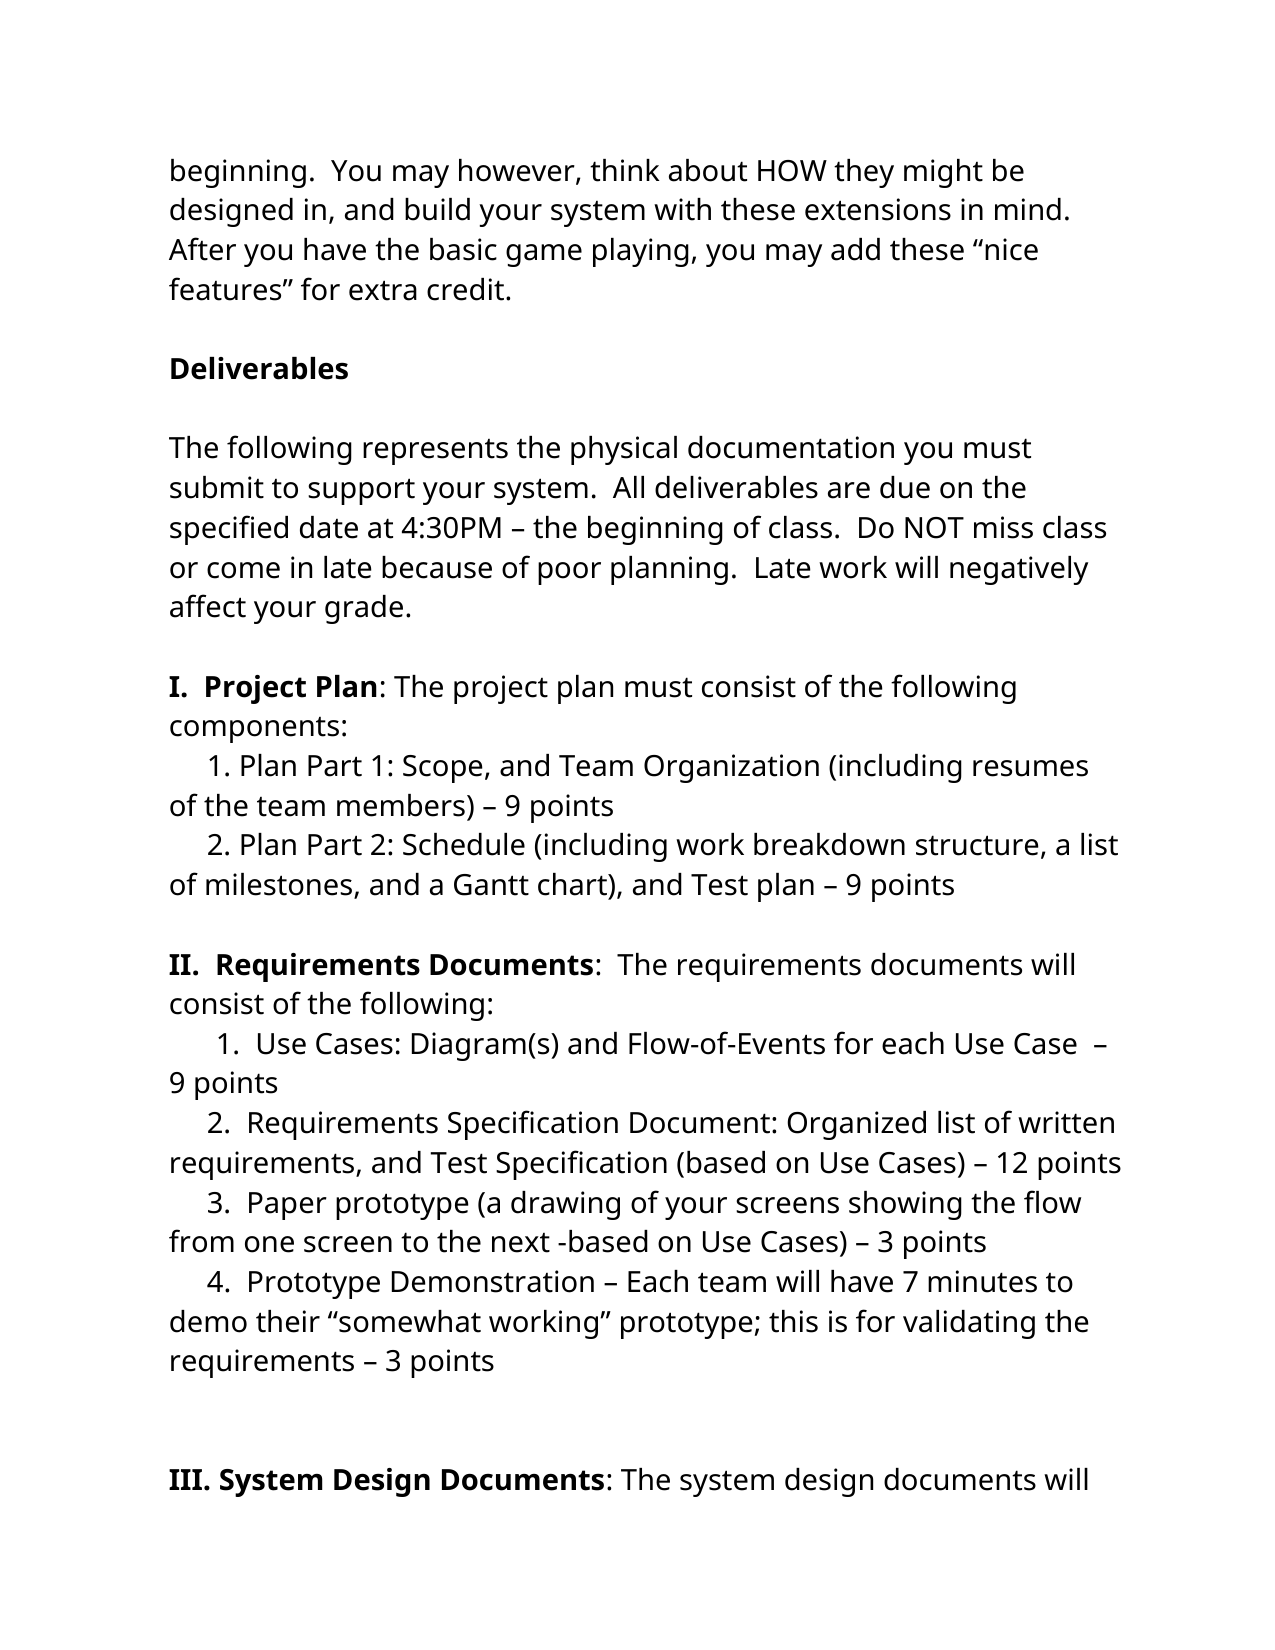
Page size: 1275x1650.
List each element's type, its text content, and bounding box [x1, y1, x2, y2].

text 2. Plan Part 2: Schedule (including work breakdown structure, a list of milestones, and a Gantt chart), and Test plan – 9 points [169, 825, 1125, 904]
text 3. Paper prototype (a drawing of your screens showing the flow from one screen to the next -based on Use Cases) – 3 points [169, 1182, 1125, 1261]
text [169, 150, 1125, 309]
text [169, 1460, 1125, 1499]
text Deliverables [169, 348, 1125, 388]
text II. Requirements Documents: The requirements documents will consist of the following: [169, 944, 1125, 1023]
text The following represents the physical documentation you must submit to support your system. All deliverables are due on the specified date at 4:30PM – the beginning of class. Do NOT miss class or come in late because of poor planning. Late work will negatively affect your grade. [169, 428, 1125, 626]
text I. Project Plan: The project plan must consist of the following components: [169, 666, 1125, 745]
text 1. Plan Part 1: Scope, and Team Organization (including resumes of the team members) – 9 points [169, 745, 1125, 825]
text 4. Prototype Demonstration – Each team will have 7 minutes to demo their “somewhat working” prototype; this is for validating the requirements – 3 points [169, 1261, 1125, 1380]
text 2. Requirements Specification Document: Organized list of written requirements, and Test Specification (based on Use Cases) – 12 points [169, 1102, 1125, 1182]
text 1. Use Cases: Diagram(s) and Flow-of-Events for each Use Case – 9 points [169, 1023, 1125, 1102]
